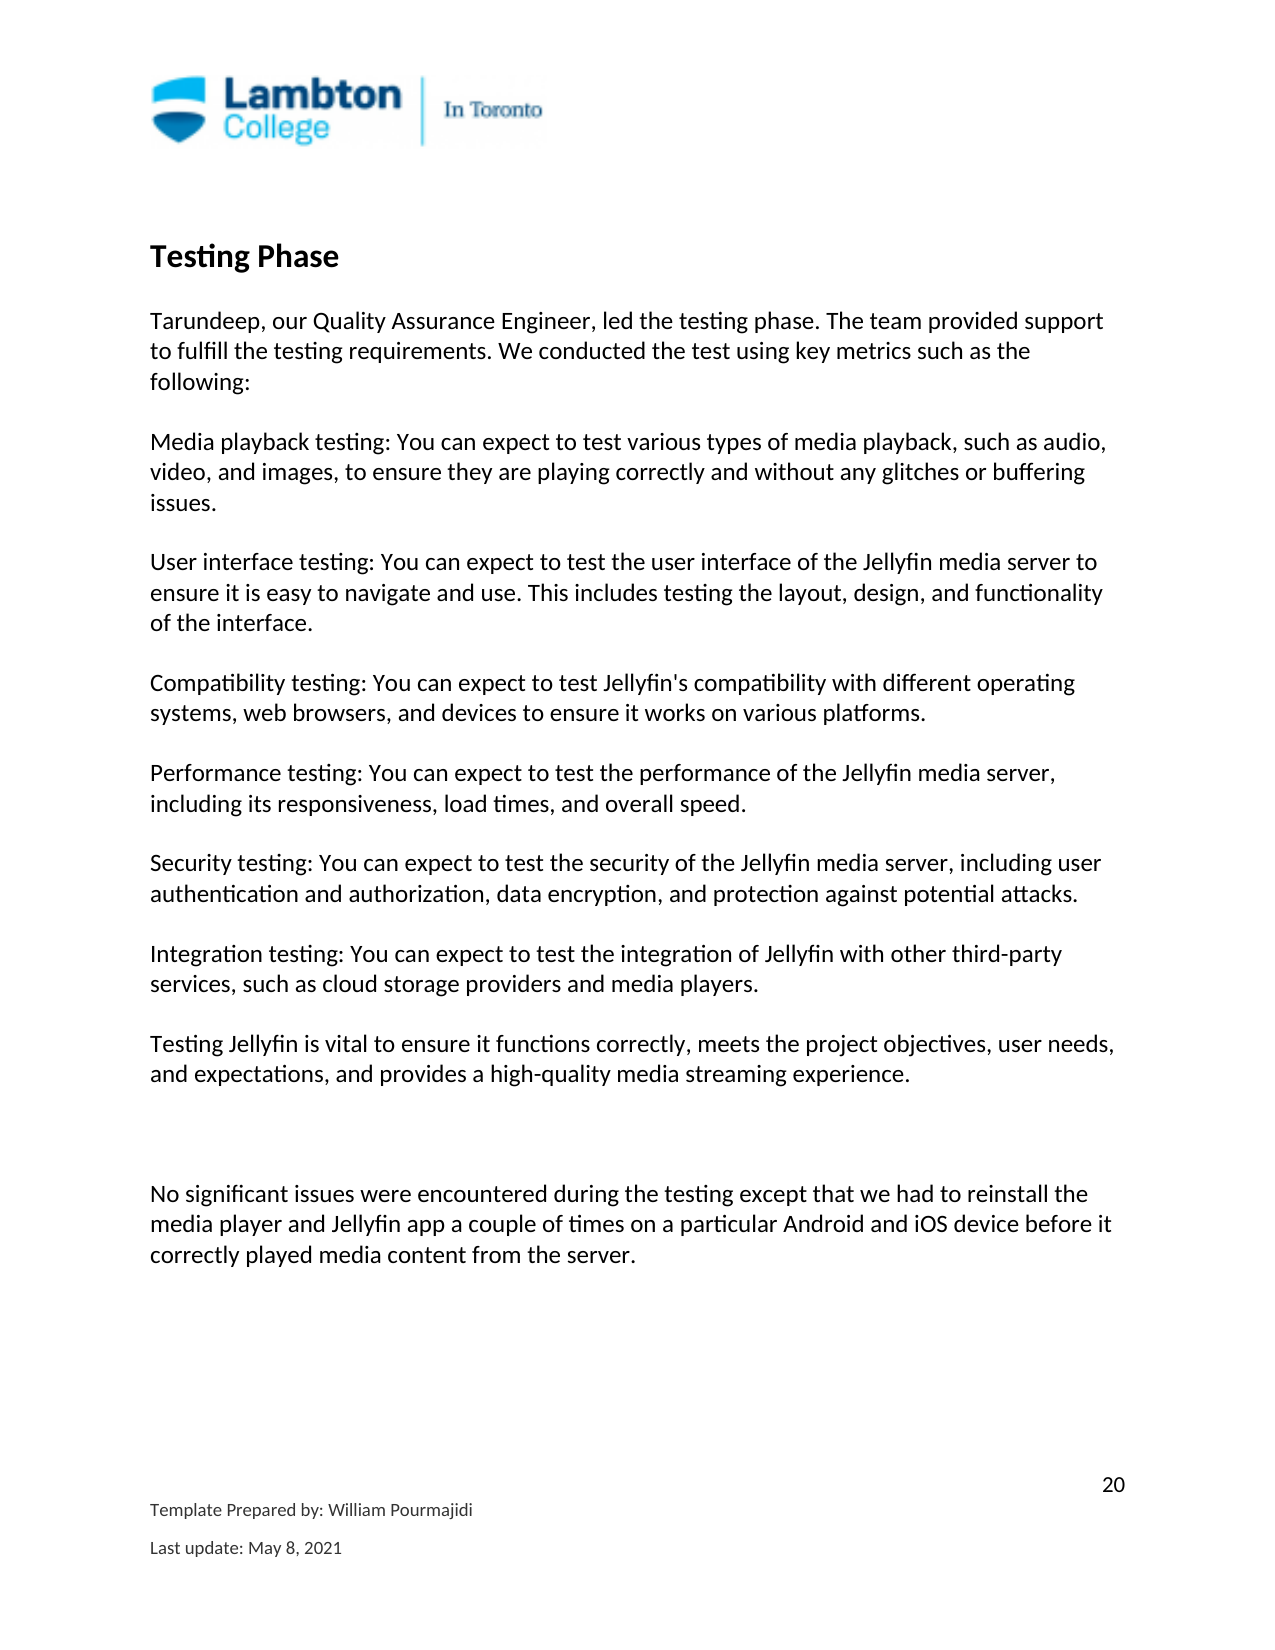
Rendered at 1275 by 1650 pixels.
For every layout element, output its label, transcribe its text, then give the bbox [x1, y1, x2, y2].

text Security testing: You can expect to test the security of the Jellyfin media server, including user authentication and authorization, data encryption, and protection against potential attacks. [150, 847, 1125, 908]
text Testing Phase [150, 235, 1125, 276]
text Tarundeep, our Quality Assurance Engineer, led the testing phase. The team provided support to fulfill the testing requirements. We conducted the test using key metrics such as the following: [150, 305, 1125, 396]
text Performance testing: You can expect to test the performance of the Jellyfin media server, including its responsiveness, load times, and overall speed. [150, 757, 1125, 818]
text Testing Jellyfin is vital to ensure it functions correctly, meets the project objectives, user needs, and expectations, and provides a high-quality media streaming experience. [150, 1028, 1125, 1089]
text Media playback testing: You can expect to test various types of media playback, such as audio, video, and images, to ensure they are playing correctly and without any glitches or buffering issues. [150, 426, 1125, 517]
text No significant issues were encountered during the testing except that we had to reinstall the media player and Jellyfin app a couple of times on a particular Android and iOS device before it correctly played media content from the server. [150, 1178, 1125, 1269]
text Compatibility testing: You can expect to test Jellyfin's compatibility with different operating systems, web browsers, and devices to ensure it works on various platforms. [150, 667, 1125, 728]
picture [150, 75, 547, 149]
text User interface testing: You can expect to test the user interface of the Jellyfin media server to ensure it is easy to navigate and use. This includes testing the layout, design, and functionality of the interface. [150, 546, 1125, 638]
text Integration testing: You can expect to test the integration of Jellyfin with other third-party services, such as cloud storage providers and media players. [150, 938, 1125, 999]
